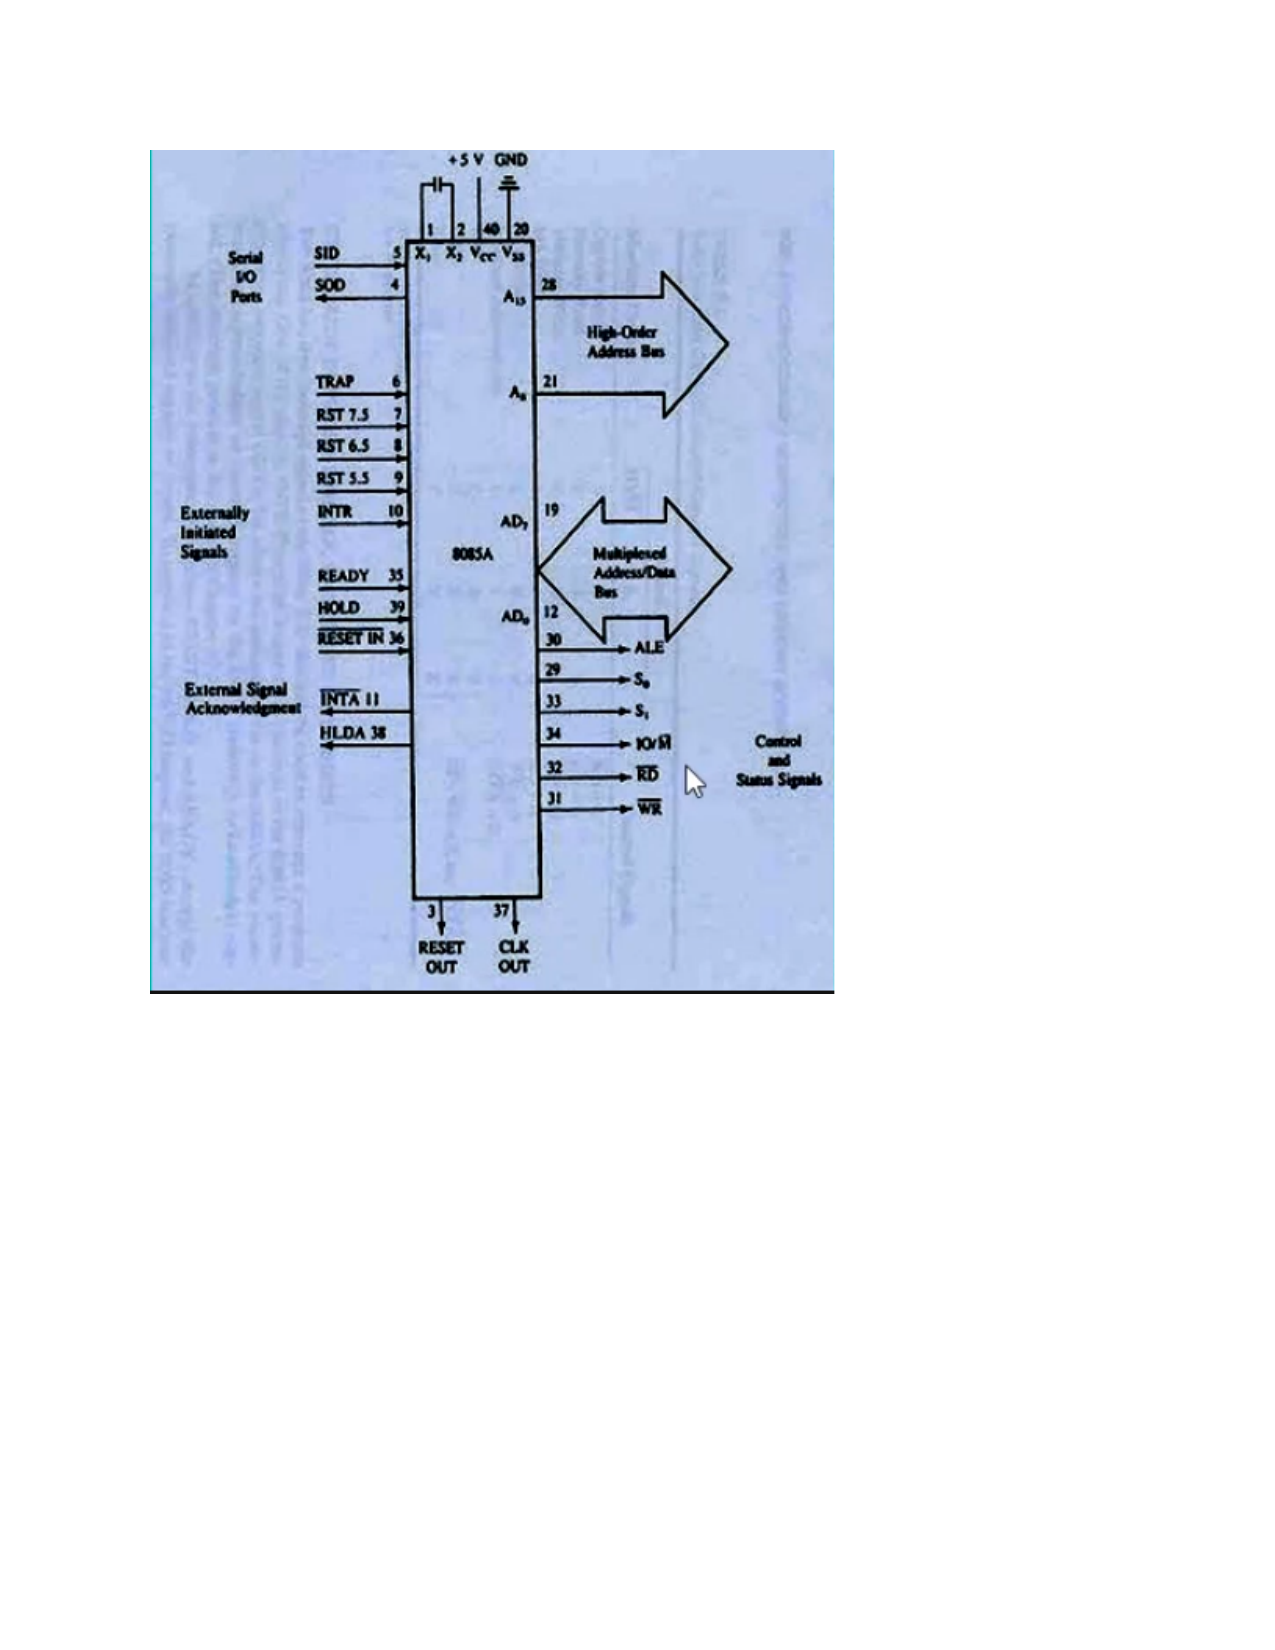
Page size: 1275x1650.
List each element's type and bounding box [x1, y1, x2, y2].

picture [150, 150, 835, 994]
